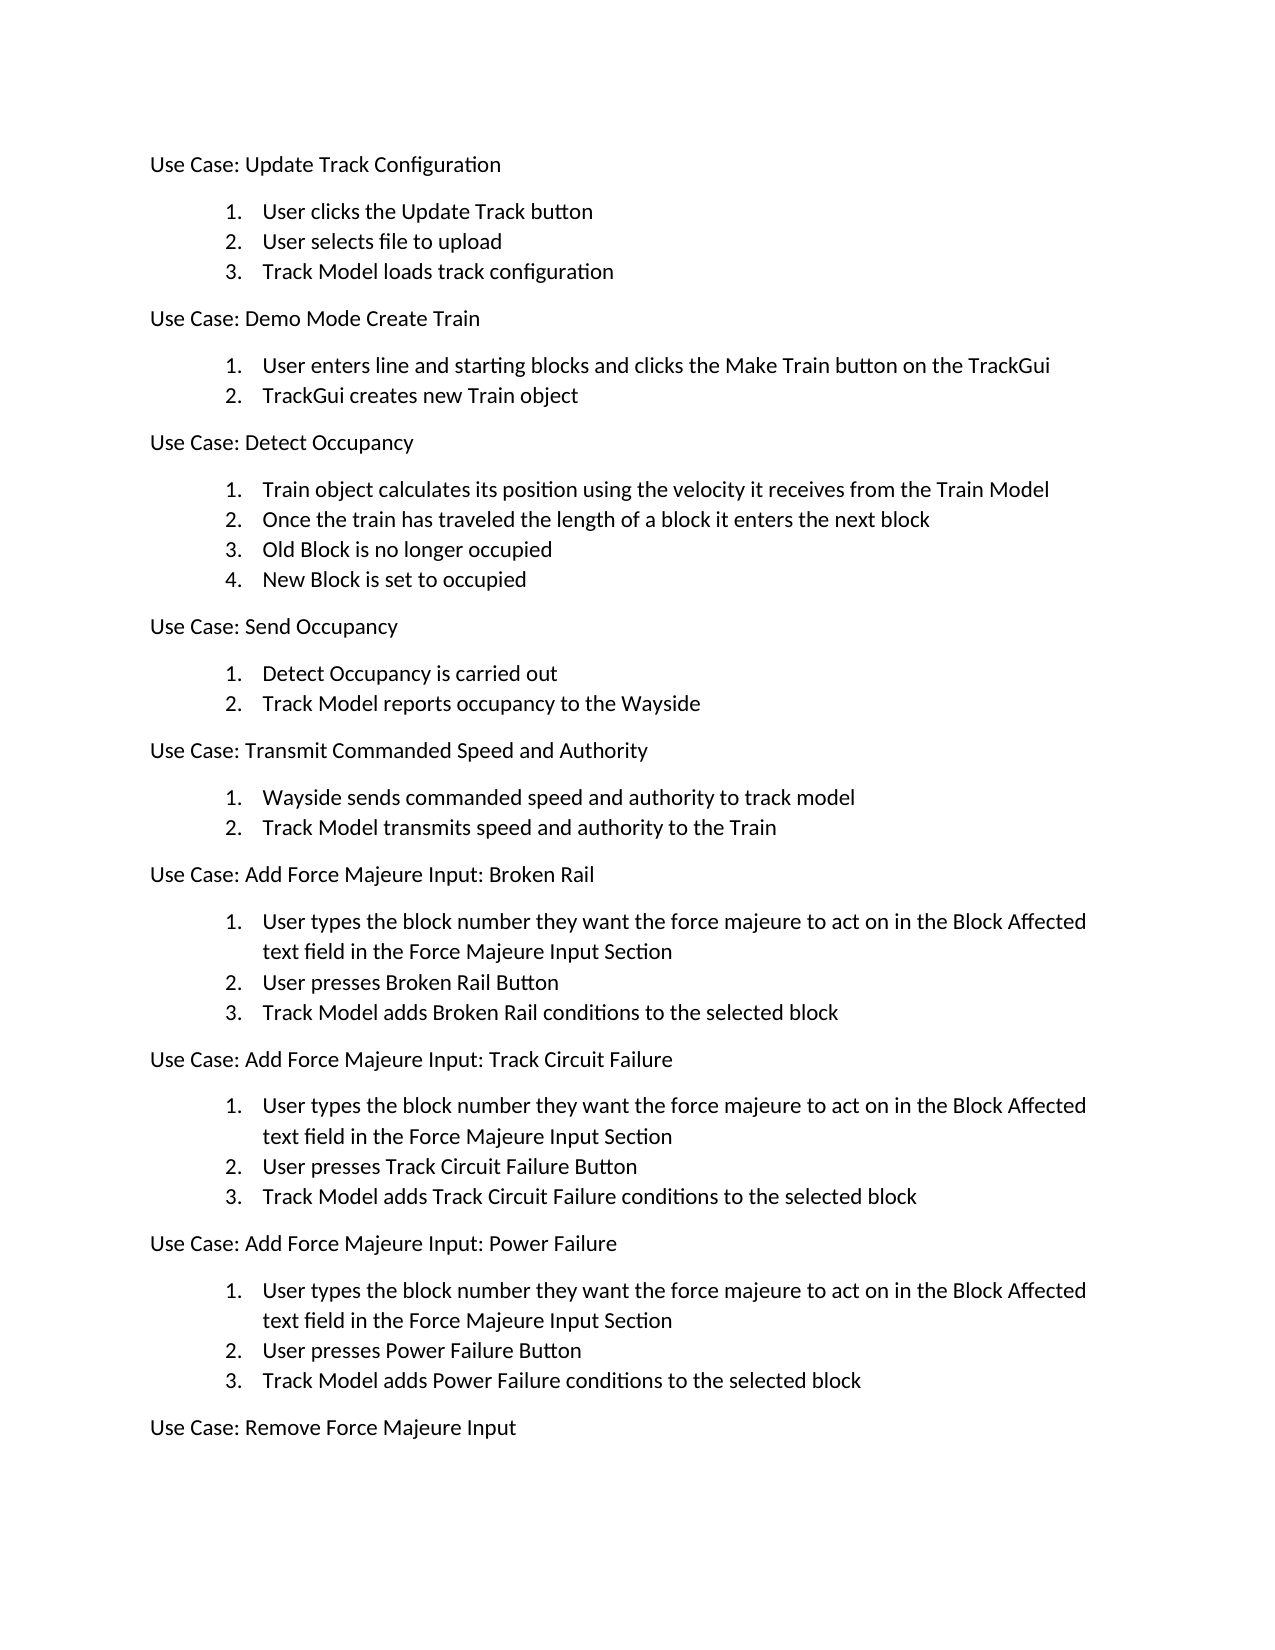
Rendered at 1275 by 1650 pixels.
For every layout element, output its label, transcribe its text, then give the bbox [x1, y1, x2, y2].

list Track Model transmits speed and authority to the Train [225, 813, 1125, 842]
list Wayside sends commanded speed and authority to track model [225, 783, 1125, 811]
list User types the block number they want the force majeure to act on in the Block Affected text field in the Force Majeure Input Section [225, 1092, 1125, 1150]
list TrackGui creates new Train object [225, 381, 1125, 409]
text Use Case: Add Force Majeure Input: Track Circuit Failure [150, 1045, 1125, 1073]
list User presses Broken Rail Button [225, 968, 1125, 996]
list Once the train has traveled the length of a block it enters the next block [225, 505, 1125, 533]
text Use Case: Update Track Configuration [150, 150, 1125, 178]
text Use Case: Add Force Majeure Input: Power Failure [150, 1229, 1125, 1257]
list Track Model adds Track Circuit Failure conditions to the selected block [225, 1182, 1125, 1210]
list User types the block number they want the force majeure to act on in the Block Affected text field in the Force Majeure Input Section [225, 907, 1125, 966]
list Track Model loads track configuration [225, 257, 1125, 285]
text Use Case: Transmit Commanded Speed and Authority [150, 736, 1125, 764]
text Use Case: Demo Mode Create Train [150, 304, 1125, 332]
list Track Model reports occupancy to the Wayside [225, 689, 1125, 718]
list Train object calculates its position using the velocity it receives from the Train Model [225, 475, 1125, 503]
list User presses Power Failure Button [225, 1336, 1125, 1364]
text Use Case: Add Force Majeure Input: Broken Rail [150, 860, 1125, 888]
text Use Case: Remove Force Majeure Input [150, 1413, 1125, 1442]
list User clicks the Update Track button [225, 197, 1125, 225]
text Use Case: Send Occupancy [150, 612, 1125, 641]
list Track Model adds Power Failure conditions to the selected block [225, 1367, 1125, 1395]
list User presses Track Circuit Failure Button [225, 1152, 1125, 1180]
list Old Block is no longer occupied [225, 535, 1125, 563]
list Track Model adds Broken Rail conditions to the selected block [225, 998, 1125, 1026]
list User selects file to upload [225, 227, 1125, 255]
text Use Case: Detect Occupancy [150, 428, 1125, 456]
list User types the block number they want the force majeure to act on in the Block Affected text field in the Force Majeure Input Section [225, 1276, 1125, 1334]
list New Block is set to occupied [225, 566, 1125, 594]
list User enters line and starting blocks and clicks the Make Train button on the TrackGui [225, 351, 1125, 379]
list Detect Occupancy is carried out [225, 659, 1125, 687]
